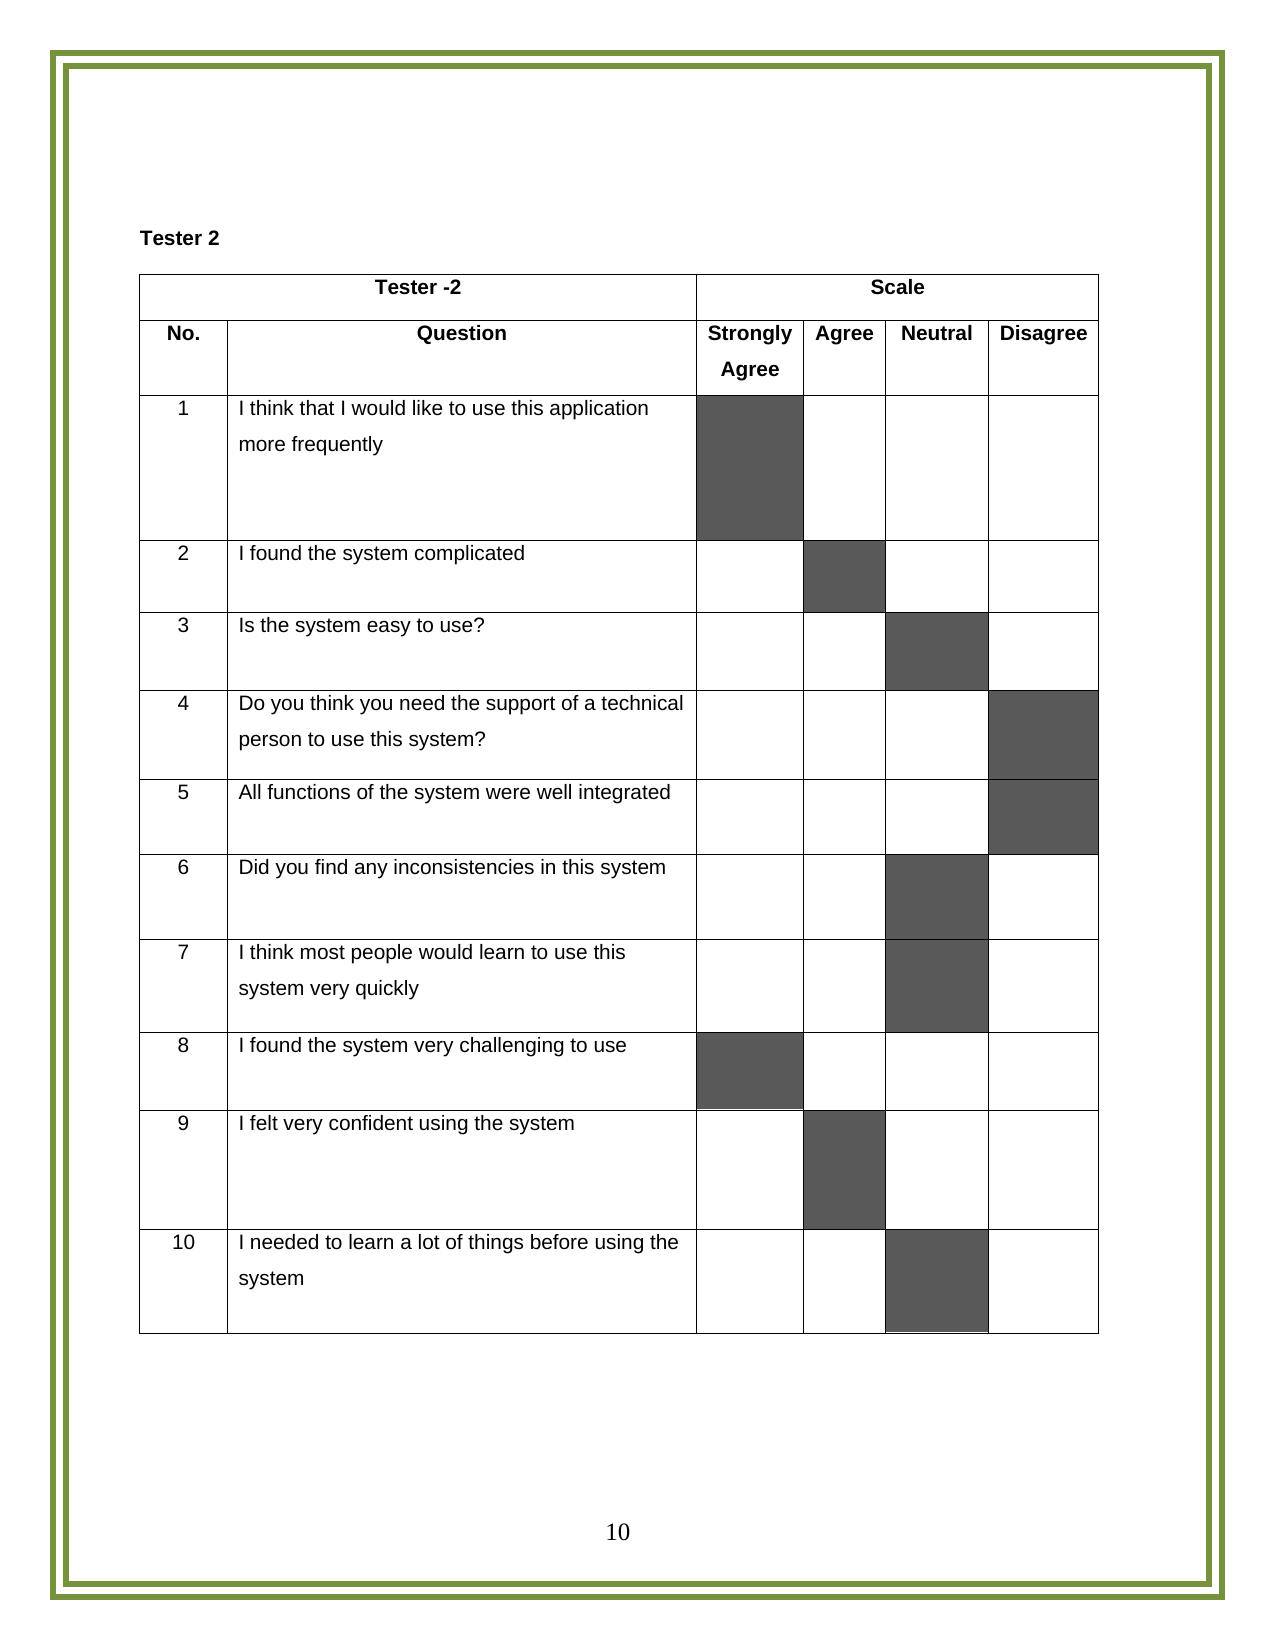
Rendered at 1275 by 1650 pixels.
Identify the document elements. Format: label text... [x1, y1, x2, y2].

table_cell [989, 613, 1098, 690]
table_cell [886, 396, 988, 540]
table_cell [697, 855, 803, 939]
table_cell 10 [140, 1230, 227, 1332]
table_cell [804, 855, 885, 939]
table_cell 7 [140, 940, 227, 1032]
table_cell I felt very confident using the system [228, 1111, 696, 1229]
table_cell I think most people would learn to use this system very quickly [228, 940, 696, 1032]
table_cell No. [140, 321, 227, 395]
table_cell Did you find any inconsistencies in this system [228, 855, 696, 939]
table_cell 9 [140, 1111, 227, 1229]
table_cell [989, 541, 1098, 612]
table_cell 3 [140, 613, 227, 690]
table_header Scale [697, 275, 1098, 320]
table_cell [989, 691, 1098, 779]
table_cell I think that I would like to use this application more frequently [228, 396, 696, 540]
table_cell [804, 396, 885, 540]
table_cell [989, 396, 1098, 540]
table_cell [886, 1111, 988, 1229]
table_cell [804, 613, 885, 690]
table_cell Is the system easy to use? [228, 613, 696, 690]
table_cell [989, 855, 1098, 939]
table_cell [804, 1033, 885, 1109]
table_cell I found the system complicated [228, 541, 696, 612]
table_cell [886, 691, 988, 779]
table_cell I needed to learn a lot of things before using the system [228, 1230, 696, 1332]
table_cell Strongly Agree [697, 321, 803, 395]
table_cell [697, 691, 803, 779]
table_cell 6 [140, 855, 227, 939]
table_cell [886, 855, 988, 939]
table_cell [886, 780, 988, 854]
table_header Tester -2 [140, 275, 696, 320]
table_cell [804, 691, 885, 779]
table_cell [804, 541, 885, 612]
table_cell [804, 1230, 885, 1332]
table_cell 5 [140, 780, 227, 854]
table_cell 4 [140, 691, 227, 779]
table_cell [804, 1111, 885, 1229]
table_cell [886, 541, 988, 612]
table_cell [989, 1230, 1098, 1332]
table_cell [804, 780, 885, 854]
table_cell [697, 396, 803, 540]
table_cell [697, 940, 803, 1032]
table_cell I found the system very challenging to use [228, 1033, 696, 1109]
table_cell Agree [804, 321, 885, 395]
table_cell Do you think you need the support of a technical person to use this system? [228, 691, 696, 779]
table_cell [886, 940, 988, 1032]
table_cell [697, 541, 803, 612]
table_cell [804, 940, 885, 1032]
table_cell [989, 1111, 1098, 1229]
table_cell All functions of the system were well integrated [228, 780, 696, 854]
table_cell [886, 1033, 988, 1109]
table_cell [989, 780, 1098, 854]
table_cell [989, 940, 1098, 1032]
table_cell Question [228, 321, 696, 395]
table_cell [697, 780, 803, 854]
table_cell Disagree [989, 321, 1098, 395]
table_cell [697, 1111, 803, 1229]
table_cell 8 [140, 1033, 227, 1109]
table_cell 1 [140, 396, 227, 540]
table_cell [697, 1033, 803, 1109]
text Tester 2 [139, 226, 1096, 250]
table_cell Neutral [886, 321, 988, 395]
table_cell [989, 1033, 1098, 1109]
table_cell [697, 1230, 803, 1332]
table_cell [886, 613, 988, 690]
table_cell 2 [140, 541, 227, 612]
table_cell [697, 613, 803, 690]
table_cell [886, 1230, 988, 1332]
